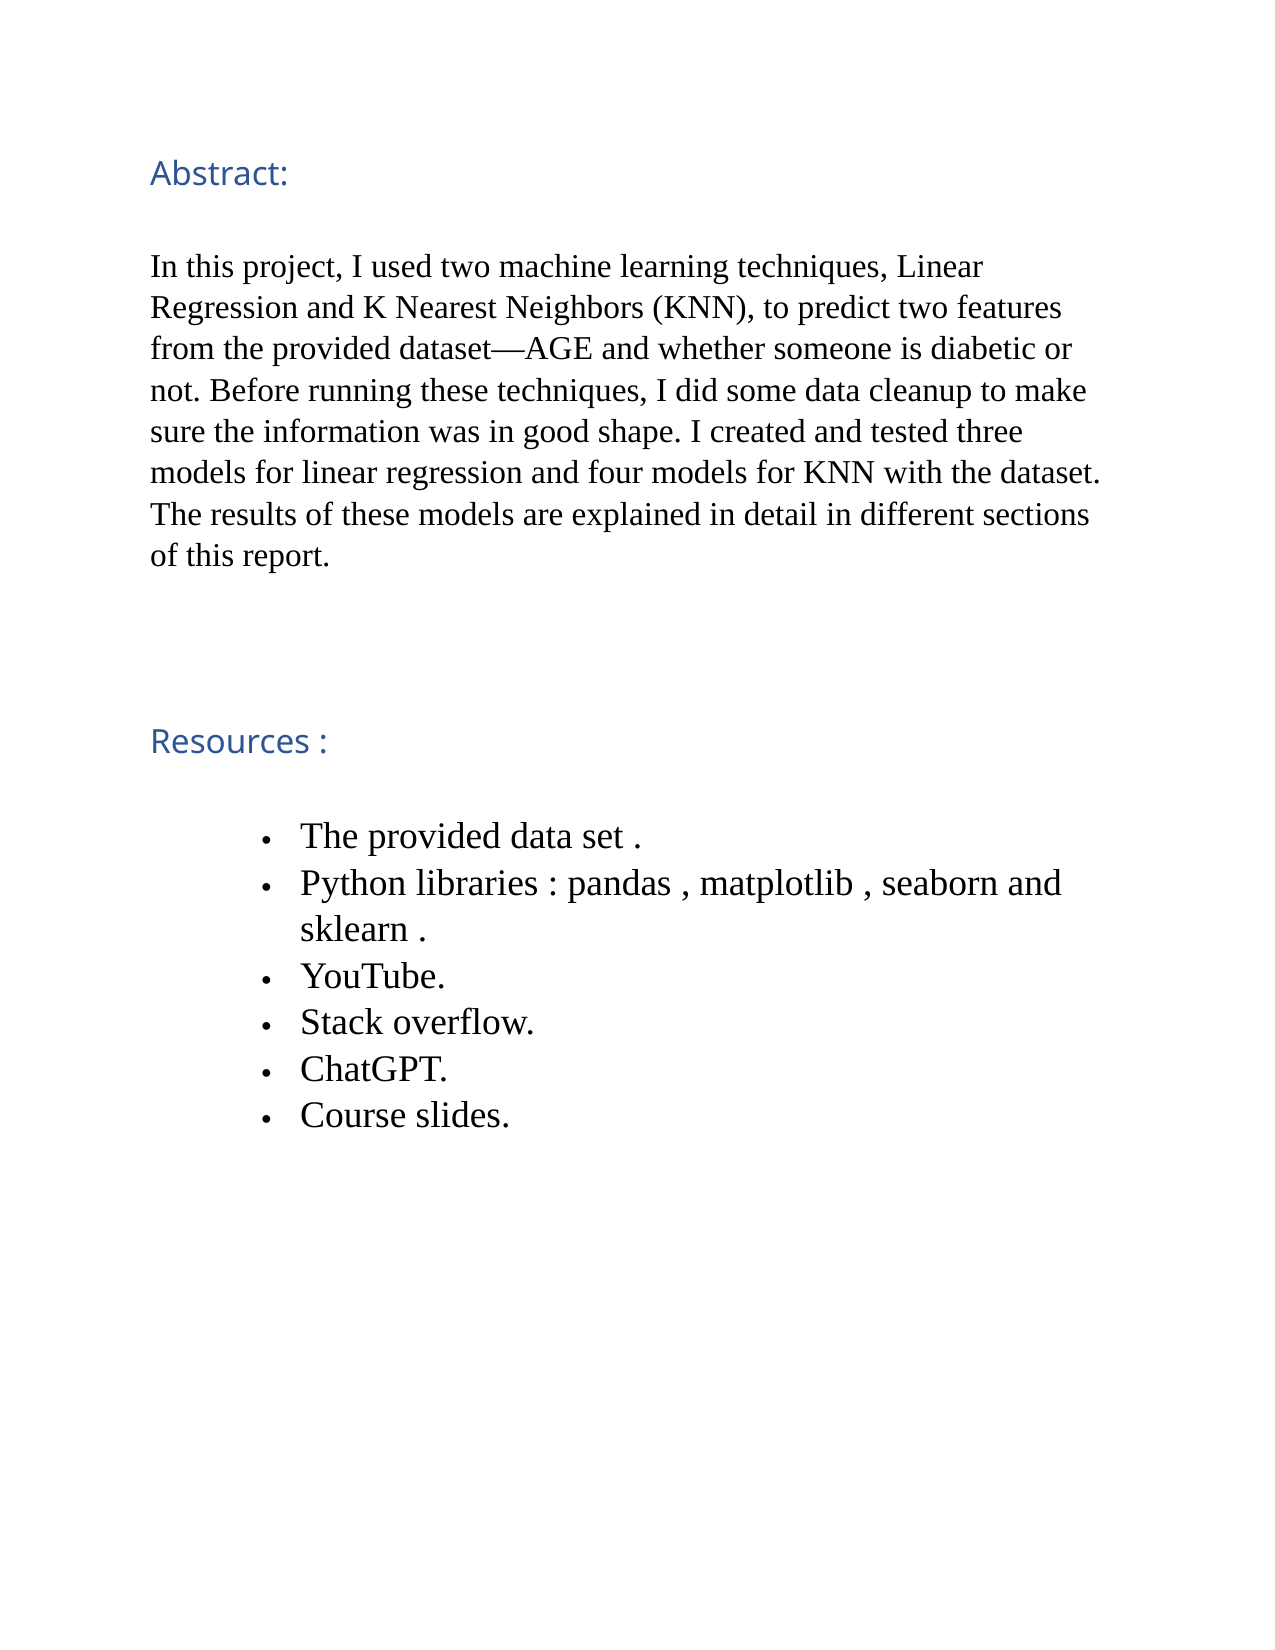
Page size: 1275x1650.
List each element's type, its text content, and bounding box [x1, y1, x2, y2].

subtitle Abstract: [150, 150, 1125, 195]
list The provided data set . [262, 813, 1125, 857]
list Stack overflow. [262, 1000, 1125, 1043]
list YouTube. [262, 953, 1125, 996]
list Course slides. [262, 1093, 1125, 1136]
subtitle Resources : [150, 718, 1125, 763]
list Python libraries : pandas , matplotlib , seaborn and sklearn . [262, 860, 1125, 950]
text In this project, I used two machine learning techniques, Linear Regression and K Nearest Neighbors (KNN), to predict two features from the provided dataset—AGE and whether someone is diabetic or not. Before running these techniques, I did some data cleanup to make sure the information was in good shape. I created and tested three models for linear regression and four models for KNN with the dataset. The results of these models are explained in detail in different sections of this report. [150, 246, 1125, 574]
list ChatGPT. [262, 1046, 1125, 1089]
